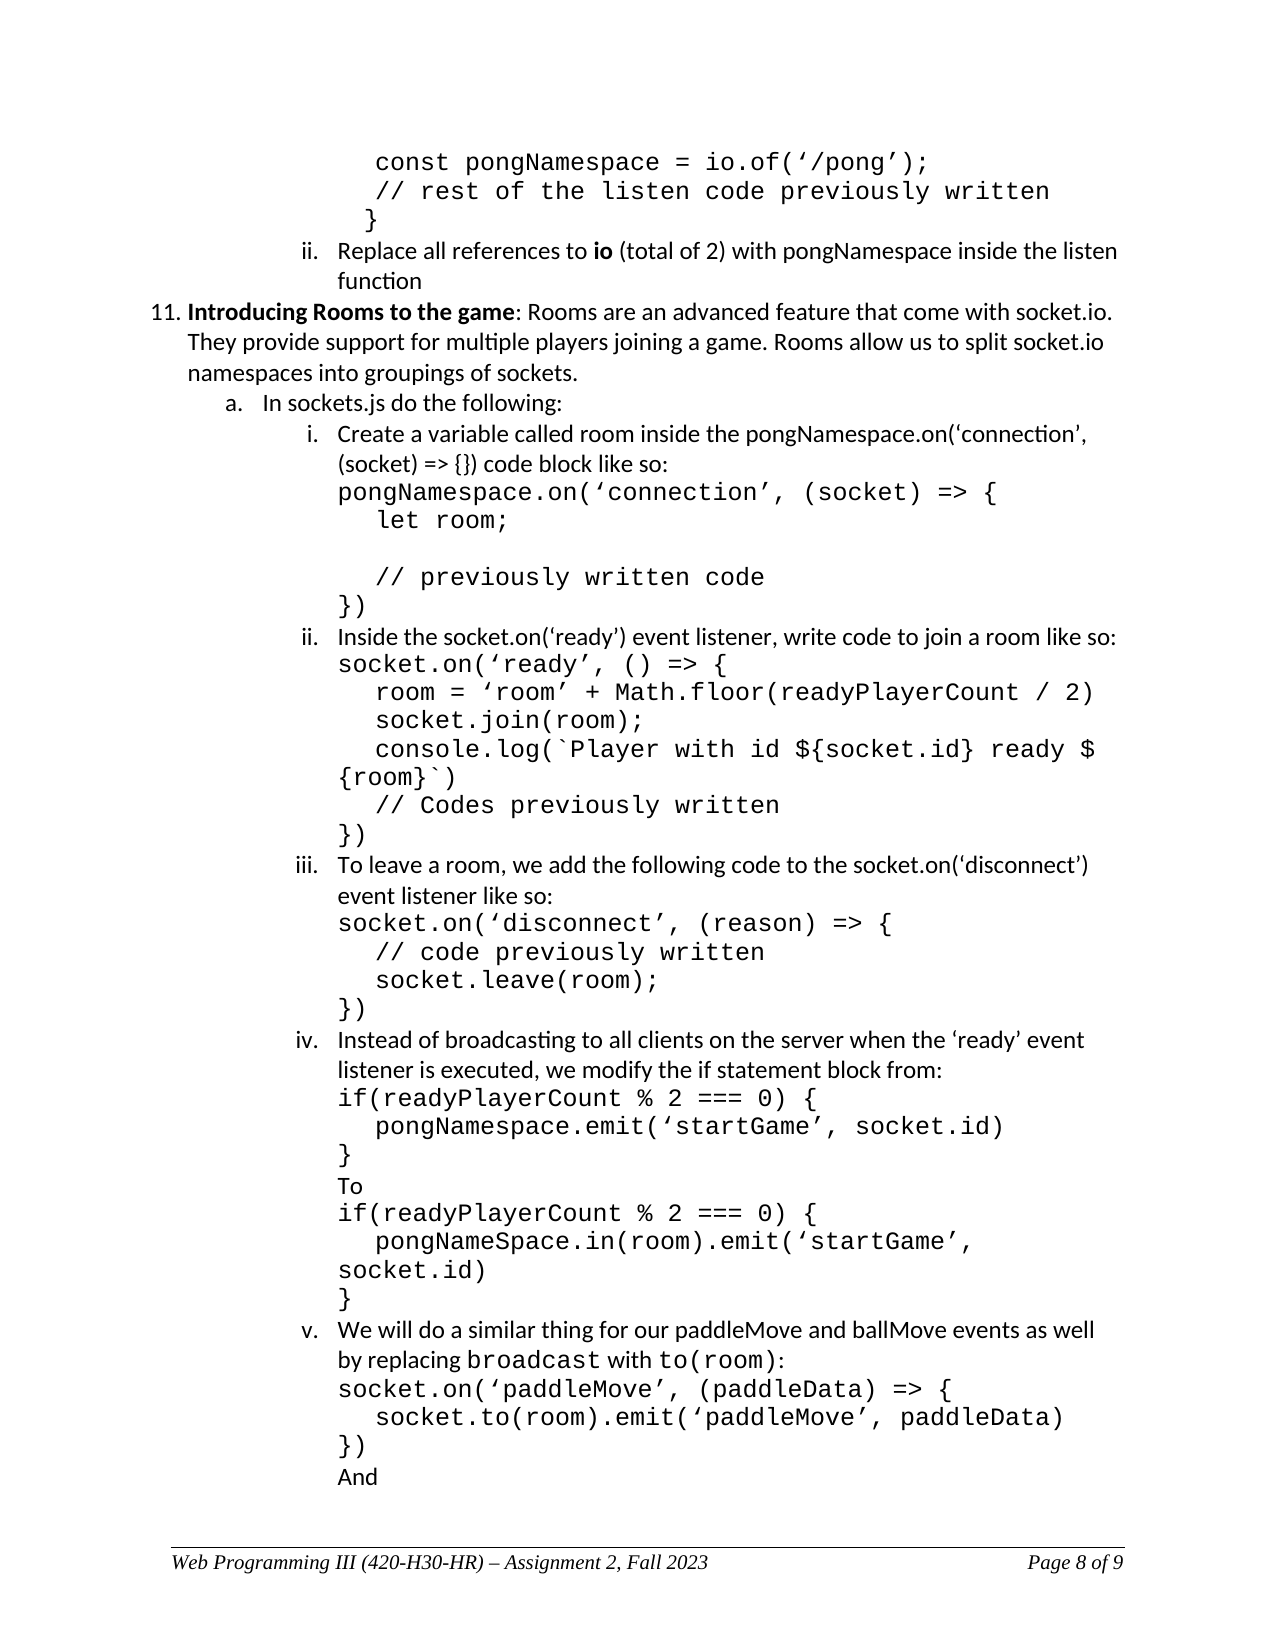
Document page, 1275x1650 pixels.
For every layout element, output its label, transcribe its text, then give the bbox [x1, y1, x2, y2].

list We will do a similar thing for our paddleMove and ballMove events as well by replacing broadcast with to(room): [319, 1314, 1125, 1376]
list To leave a room, we add the following code to the socket.on(‘disconnect’) event listener like so: [319, 850, 1125, 911]
list if(readyPlayerCount % 2 === 0) { [337, 1085, 1125, 1113]
list // code previously written [337, 939, 1125, 967]
list }) [337, 996, 1125, 1024]
text } [244, 207, 1125, 235]
list // rest of the listen code previously written [337, 178, 1125, 207]
list } [337, 1142, 1125, 1170]
list Replace all references to io (total of 2) with pongNamespace inside the listen function [319, 235, 1125, 296]
list And [337, 1461, 1125, 1492]
list Inside the socket.on(‘ready’) event listener, write code to join a room like so: [319, 621, 1125, 651]
list let room; [337, 507, 1125, 536]
list socket.on(‘disconnect’, (reason) => { [337, 911, 1125, 939]
list // Codes previously written [337, 793, 1125, 821]
list room = ‘room’ + Math.floor(readyPlayerCount / 2) [337, 680, 1125, 708]
list }) [337, 821, 1125, 850]
list pongNameSpace.in(room).emit(‘startGame’, socket.id) [337, 1229, 1125, 1286]
list // previously written code [337, 564, 1125, 592]
list Instead of broadcasting to all clients on the server when the ‘ready’ event listener is executed, we modify the if statement block from: [319, 1024, 1125, 1085]
list To [337, 1170, 1125, 1201]
list socket.leave(room); [337, 967, 1125, 996]
list }) [337, 1433, 1125, 1461]
list if(readyPlayerCount % 2 === 0) { [337, 1201, 1125, 1229]
list Introducing Rooms to the game: Rooms are an advanced feature that come with socket.io. They provide support for multiple players joining a game. Rooms allow us to split socket.io namespaces into groupings of sockets. [150, 296, 1125, 388]
list const pongNamespace = io.of(‘/pong’); [337, 150, 1125, 178]
list } [337, 1286, 1125, 1314]
list }) [337, 592, 1125, 621]
list In sockets.js do the following: [225, 388, 1125, 418]
list socket.on(‘paddleMove’, (paddleData) => { [337, 1376, 1125, 1404]
list pongNamespace.emit(‘startGame’, socket.id) [337, 1113, 1125, 1142]
list pongNamespace.on(‘connection’, (socket) => { [337, 479, 1125, 507]
list console.log(`Player with id ${socket.id} ready ${room}`) [337, 736, 1125, 793]
list socket.to(room).emit(‘paddleMove’, paddleData) [337, 1404, 1125, 1433]
list socket.join(room); [337, 708, 1125, 736]
list Create a variable called room inside the pongNamespace.on(‘connection’, (socket) => {}) code block like so: [319, 418, 1125, 479]
list socket.on(‘ready’, () => { [337, 651, 1125, 680]
